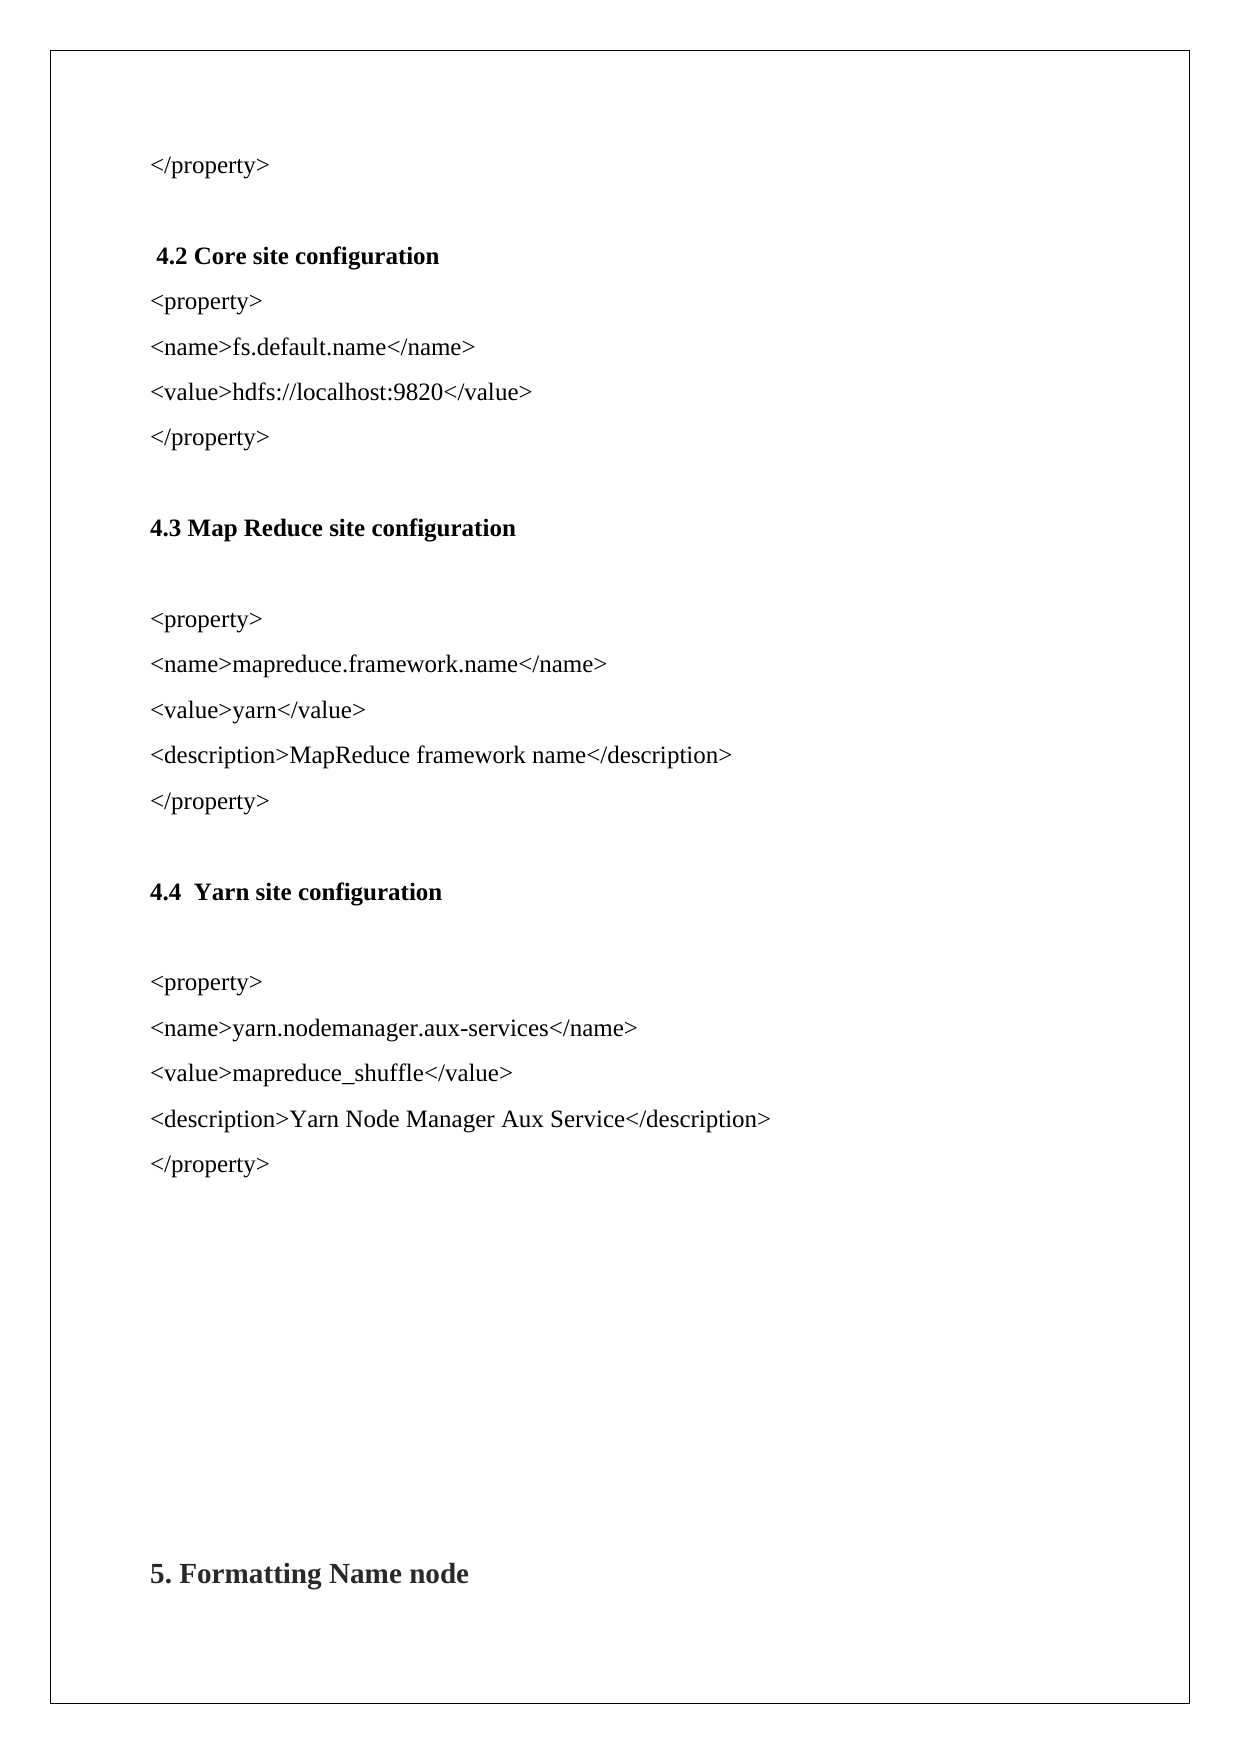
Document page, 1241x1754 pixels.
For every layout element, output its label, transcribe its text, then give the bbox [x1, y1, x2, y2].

text </property> [150, 422, 1090, 451]
subtitle 5. Formatting Name node [150, 1546, 1090, 1590]
text <property> [150, 286, 1090, 315]
text <value>mapreduce_shuffle</value> [150, 1058, 1090, 1087]
text <property> [150, 604, 1090, 633]
text 4.2 Core site configuration [150, 241, 1090, 269]
text <name>fs.default.name</name> [150, 332, 1090, 360]
text <value>hdfs://localhost:9820</value> [150, 377, 1090, 406]
text <name>mapreduce.framework.name</name> [150, 649, 1090, 678]
text <description>Yarn Node Manager Aux Service</description> [150, 1104, 1090, 1132]
text <name>yarn.nodemanager.aux-services</name> [150, 1013, 1090, 1042]
text 4.4 Yarn site configuration [150, 877, 1090, 905]
text </property> [150, 1149, 1090, 1178]
text 4.3 Map Reduce site configuration [150, 513, 1090, 542]
text <value>yarn</value> [150, 695, 1090, 724]
text </property> [150, 786, 1090, 814]
text <property> [150, 967, 1090, 996]
text </property> [150, 150, 1090, 179]
text <description>MapReduce framework name</description> [150, 740, 1090, 769]
